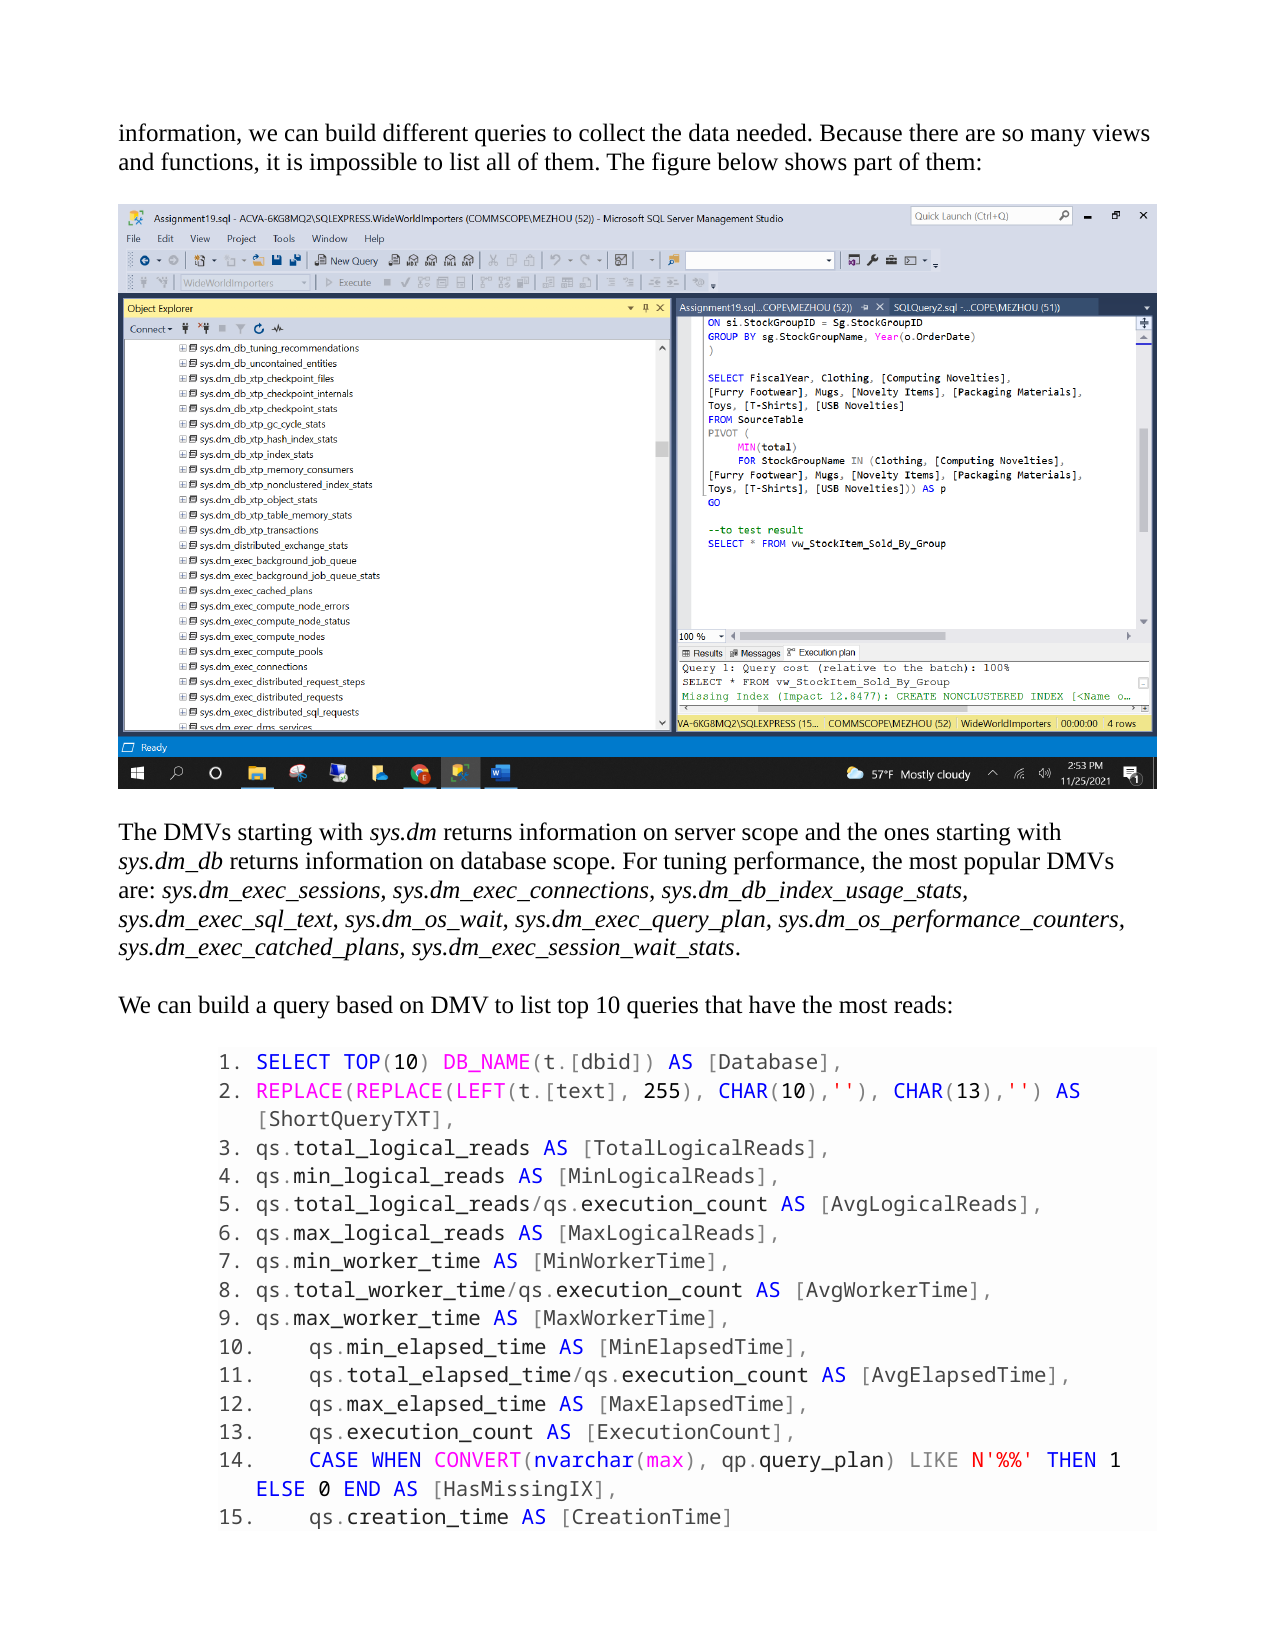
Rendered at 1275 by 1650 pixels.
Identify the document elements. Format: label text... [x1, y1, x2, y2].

list qs.max_elapsed_time AS [MaxElapsedTime], [218, 1389, 1157, 1417]
list qs.max_logical_reads AS [MaxLogicalReads], [218, 1218, 1157, 1246]
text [118, 118, 1157, 176]
picture [118, 204, 1157, 789]
text We can build a query based on DMV to list top 10 queries that have the most reads: [118, 990, 1157, 1019]
list qs.total_worker_time/qs.execution_count AS [AvgWorkerTime], [218, 1275, 1157, 1303]
list qs.total_logical_reads AS [TotalLogicalReads], [218, 1133, 1157, 1161]
list qs.max_worker_time AS [MaxWorkerTime], [218, 1303, 1157, 1332]
list REPLACE(REPLACE(LEFT(t.[text], 255), CHAR(10),''), CHAR(13),'') AS [ShortQueryTXT], [218, 1076, 1157, 1133]
list CASE WHEN CONVERT(nvarchar(max), qp.query_plan) LIKE N'%%' THEN 1 ELSE 0 END AS [HasMissingIX], [218, 1446, 1157, 1502]
list qs.creation_time AS [CreationTime] [218, 1502, 1157, 1531]
text The DMVs starting with sys.dm returns information on server scope and the ones starting with sys.dm_db returns information on database scope. For tuning performance, the most popular DMVs are: sys.dm_exec_sessions, sys.dm_exec_connections, sys.dm_db_index_usage_stats, sys.dm_exec_sql_text, sys.dm_os_wait, sys.dm_exec_query_plan, sys.dm_os_performance_counters, sys.dm_exec_catched_plans, sys.dm_exec_session_wait_stats. [118, 817, 1157, 961]
list SELECT TOP(10) DB_NAME(t.[dbid]) AS [Database], [218, 1047, 1157, 1076]
list qs.min_worker_time AS [MinWorkerTime], [218, 1246, 1157, 1275]
list qs.execution_count AS [ExecutionCount], [218, 1417, 1157, 1446]
list qs.min_elapsed_time AS [MinElapsedTime], [218, 1332, 1157, 1360]
list qs.total_elapsed_time/qs.execution_count AS [AvgElapsedTime], [218, 1360, 1157, 1389]
list qs.min_logical_reads AS [MinLogicalReads], [218, 1161, 1157, 1189]
list qs.total_logical_reads/qs.execution_count AS [AvgLogicalReads], [218, 1189, 1157, 1218]
